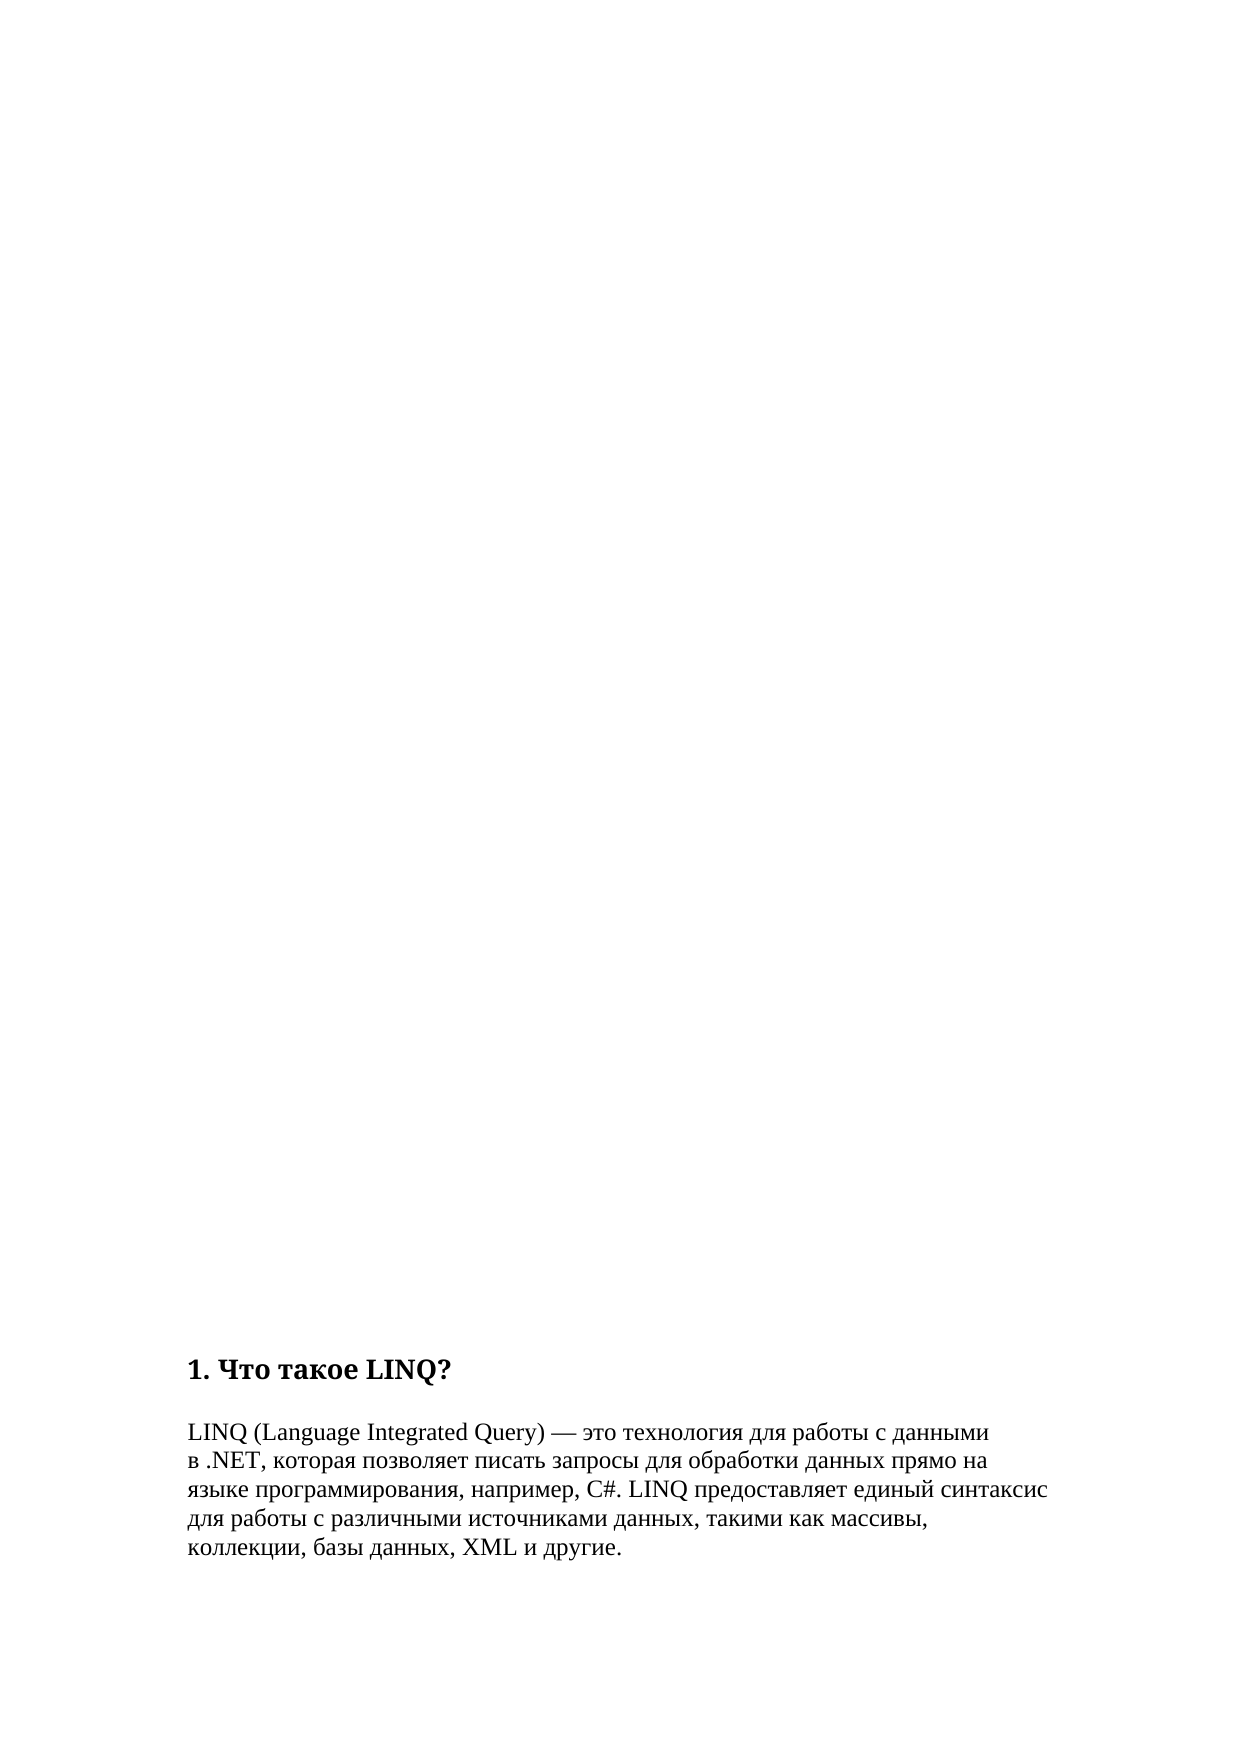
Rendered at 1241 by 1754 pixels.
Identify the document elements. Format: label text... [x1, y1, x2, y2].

text LINQ (Language Integrated Query) — это технология для работы с данными в .NET, которая позволяет писать запросы для обработки данных прямо на языке программирования, например, C#. LINQ предоставляет единый синтаксис для работы с различными источниками данных, такими как массивы, коллекции, базы данных, XML и другие. [187, 1417, 1053, 1561]
subtitle 1. Что такое LINQ? [187, 1351, 1053, 1388]
